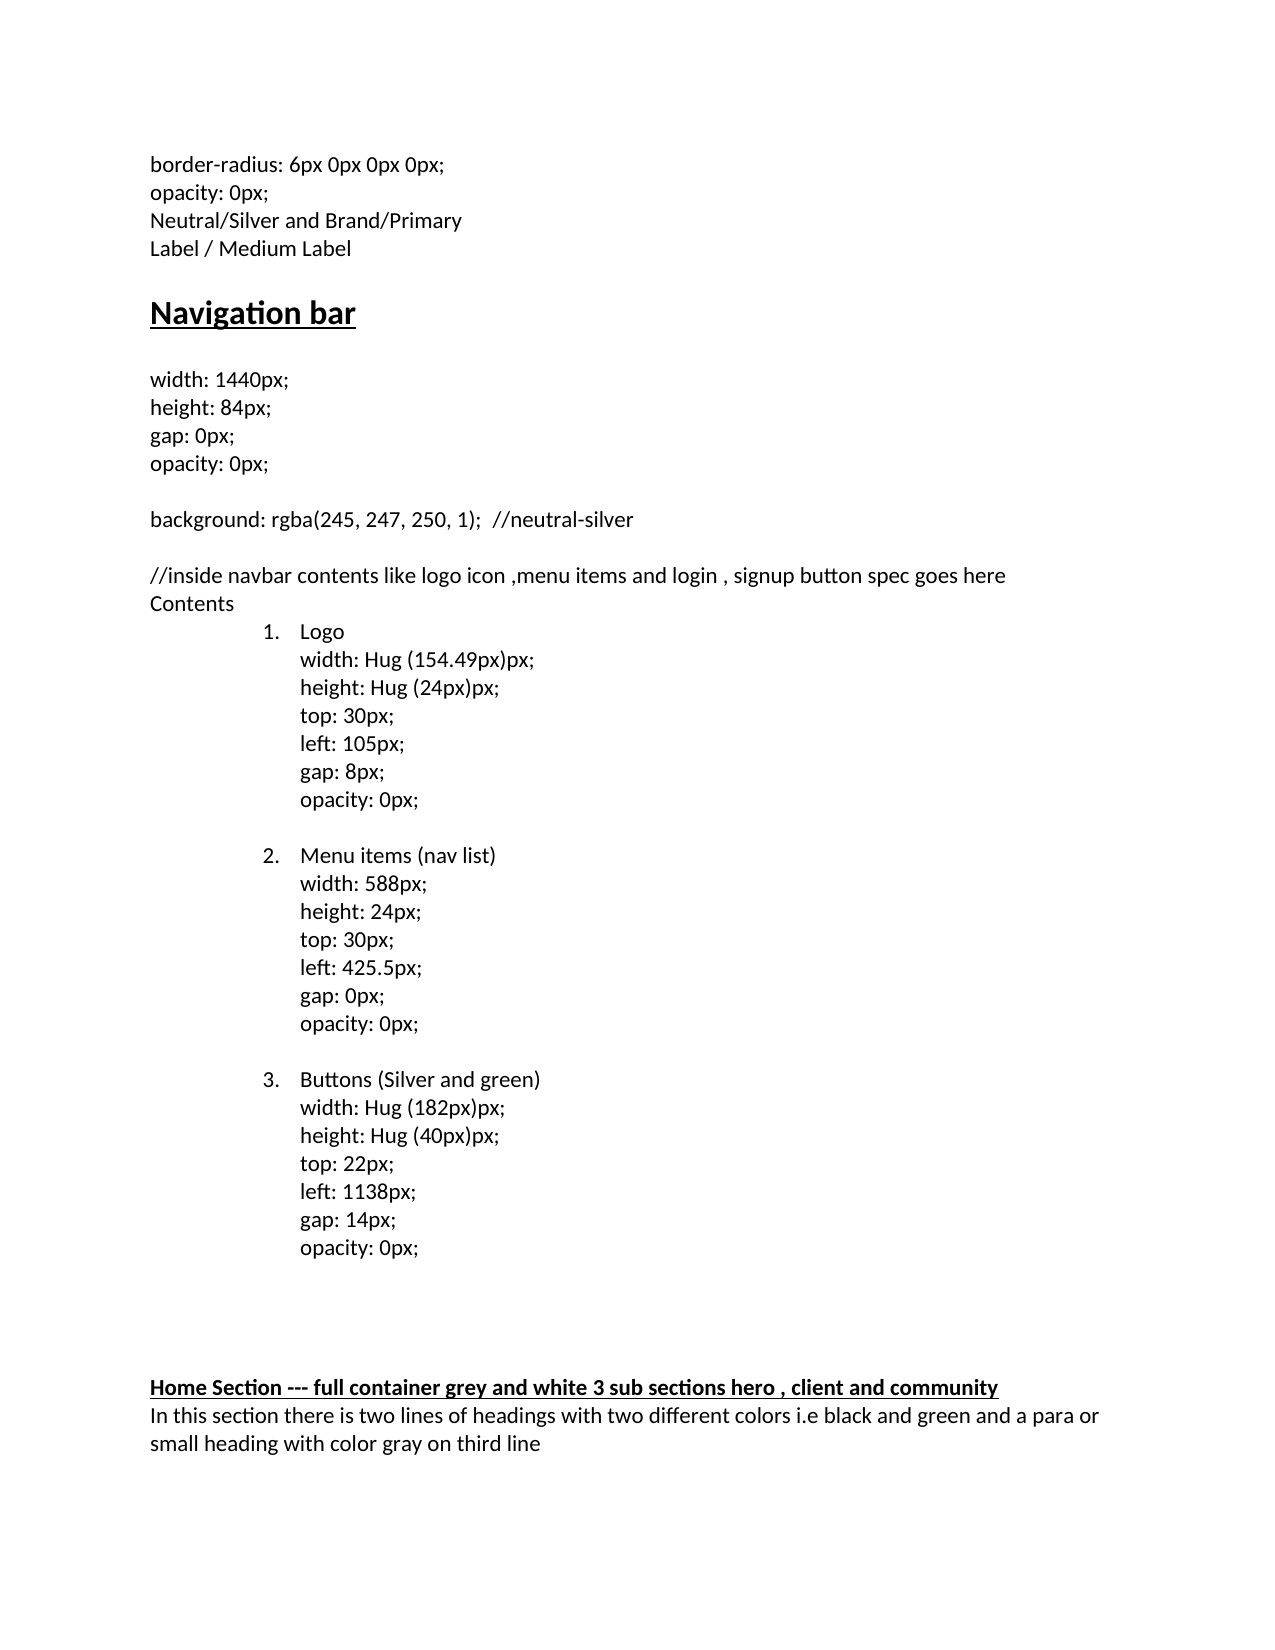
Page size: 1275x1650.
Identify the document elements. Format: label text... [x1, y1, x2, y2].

text height: 84px; [150, 393, 1125, 421]
text top: 30px; [300, 701, 1125, 729]
list Buttons (Silver and green) [262, 1065, 1125, 1093]
text width: 1440px; [150, 365, 1125, 393]
text top: 30px; [300, 925, 1125, 953]
text background: rgba(245, 247, 250, 1); //neutral-silver [150, 505, 1125, 533]
text opacity: 0px; [150, 449, 1125, 477]
list Menu items (nav list) [262, 841, 1125, 869]
text opacity: 0px; [300, 1233, 1125, 1261]
text In this section there is two lines of headings with two different colors i.e black and green and a para or small heading with color gray on third line [150, 1402, 1125, 1458]
text gap: 0px; [150, 421, 1125, 449]
text opacity: 0px; [300, 1009, 1125, 1037]
text height: Hug (40px)px; [300, 1121, 1125, 1149]
text gap: 14px; [300, 1205, 1125, 1233]
text height: Hug (24px)px; [300, 673, 1125, 701]
text opacity: 0px; [150, 178, 1125, 206]
text Label / Medium Label [150, 234, 1125, 262]
text width: Hug (182px)px; [300, 1093, 1125, 1121]
text gap: 8px; [300, 757, 1125, 785]
text gap: 0px; [300, 981, 1125, 1009]
text opacity: 0px; [300, 785, 1125, 813]
text left: 425.5px; [300, 953, 1125, 981]
text Home Section --- full container grey and white 3 sub sections hero , client and community [150, 1373, 1125, 1402]
text //inside navbar contents like logo icon ,menu items and login , signup button spec goes here [150, 561, 1125, 589]
text Neutral/Silver and Brand/Primary [150, 206, 1125, 234]
text width: 588px; [300, 869, 1125, 897]
text Navigation bar [150, 262, 1125, 333]
text width: Hug (154.49px)px; [300, 645, 1125, 673]
text border-radius: 6px 0px 0px 0px; [150, 150, 1125, 178]
text height: 24px; [300, 897, 1125, 925]
text top: 22px; [300, 1149, 1125, 1177]
text Contents [150, 589, 1125, 617]
text left: 105px; [300, 729, 1125, 757]
text left: 1138px; [300, 1177, 1125, 1205]
list Logo [262, 617, 1125, 645]
